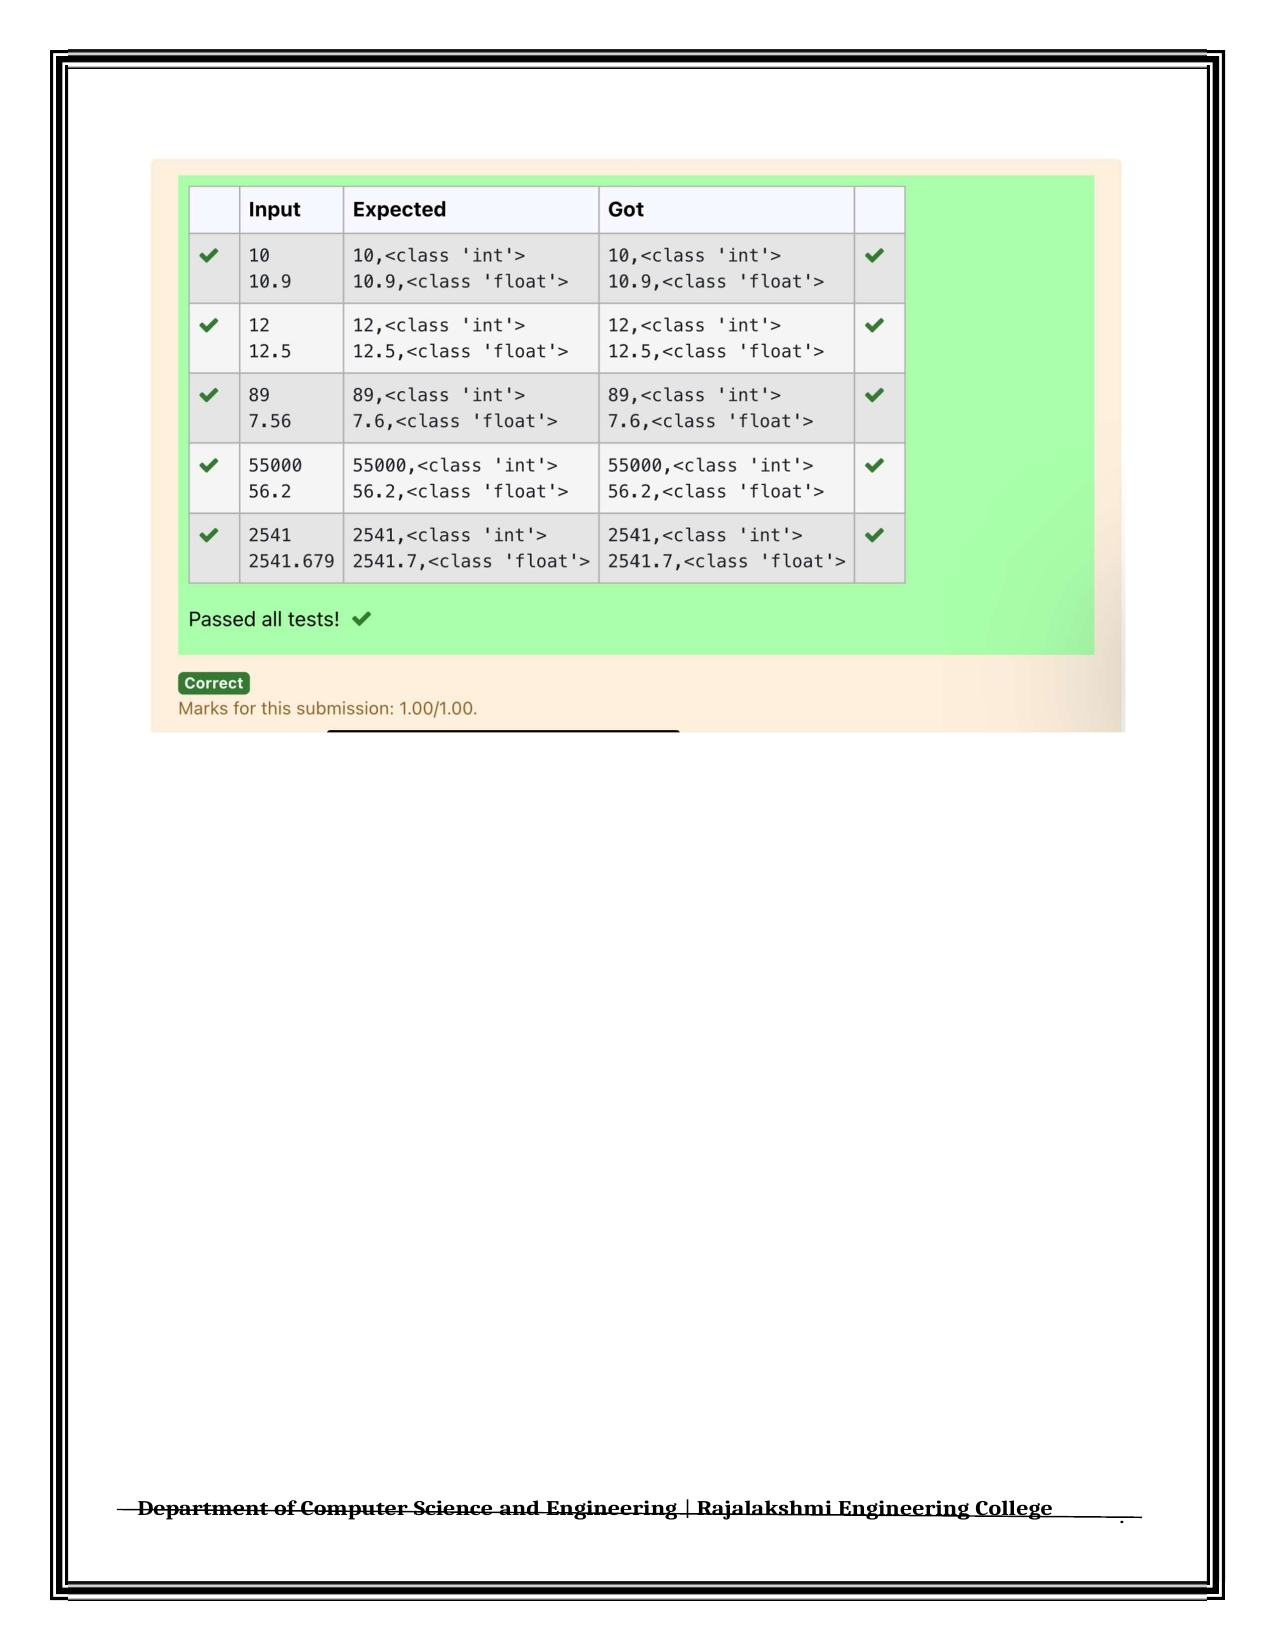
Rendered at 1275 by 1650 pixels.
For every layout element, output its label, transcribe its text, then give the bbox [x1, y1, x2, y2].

picture [68, 49, 1207, 69]
picture [149, 158, 1126, 733]
picture [68, 1581, 1207, 1601]
text Department of Computer Science and Engineering | Rajalakshmi Engineering College [137, 1497, 1160, 1521]
